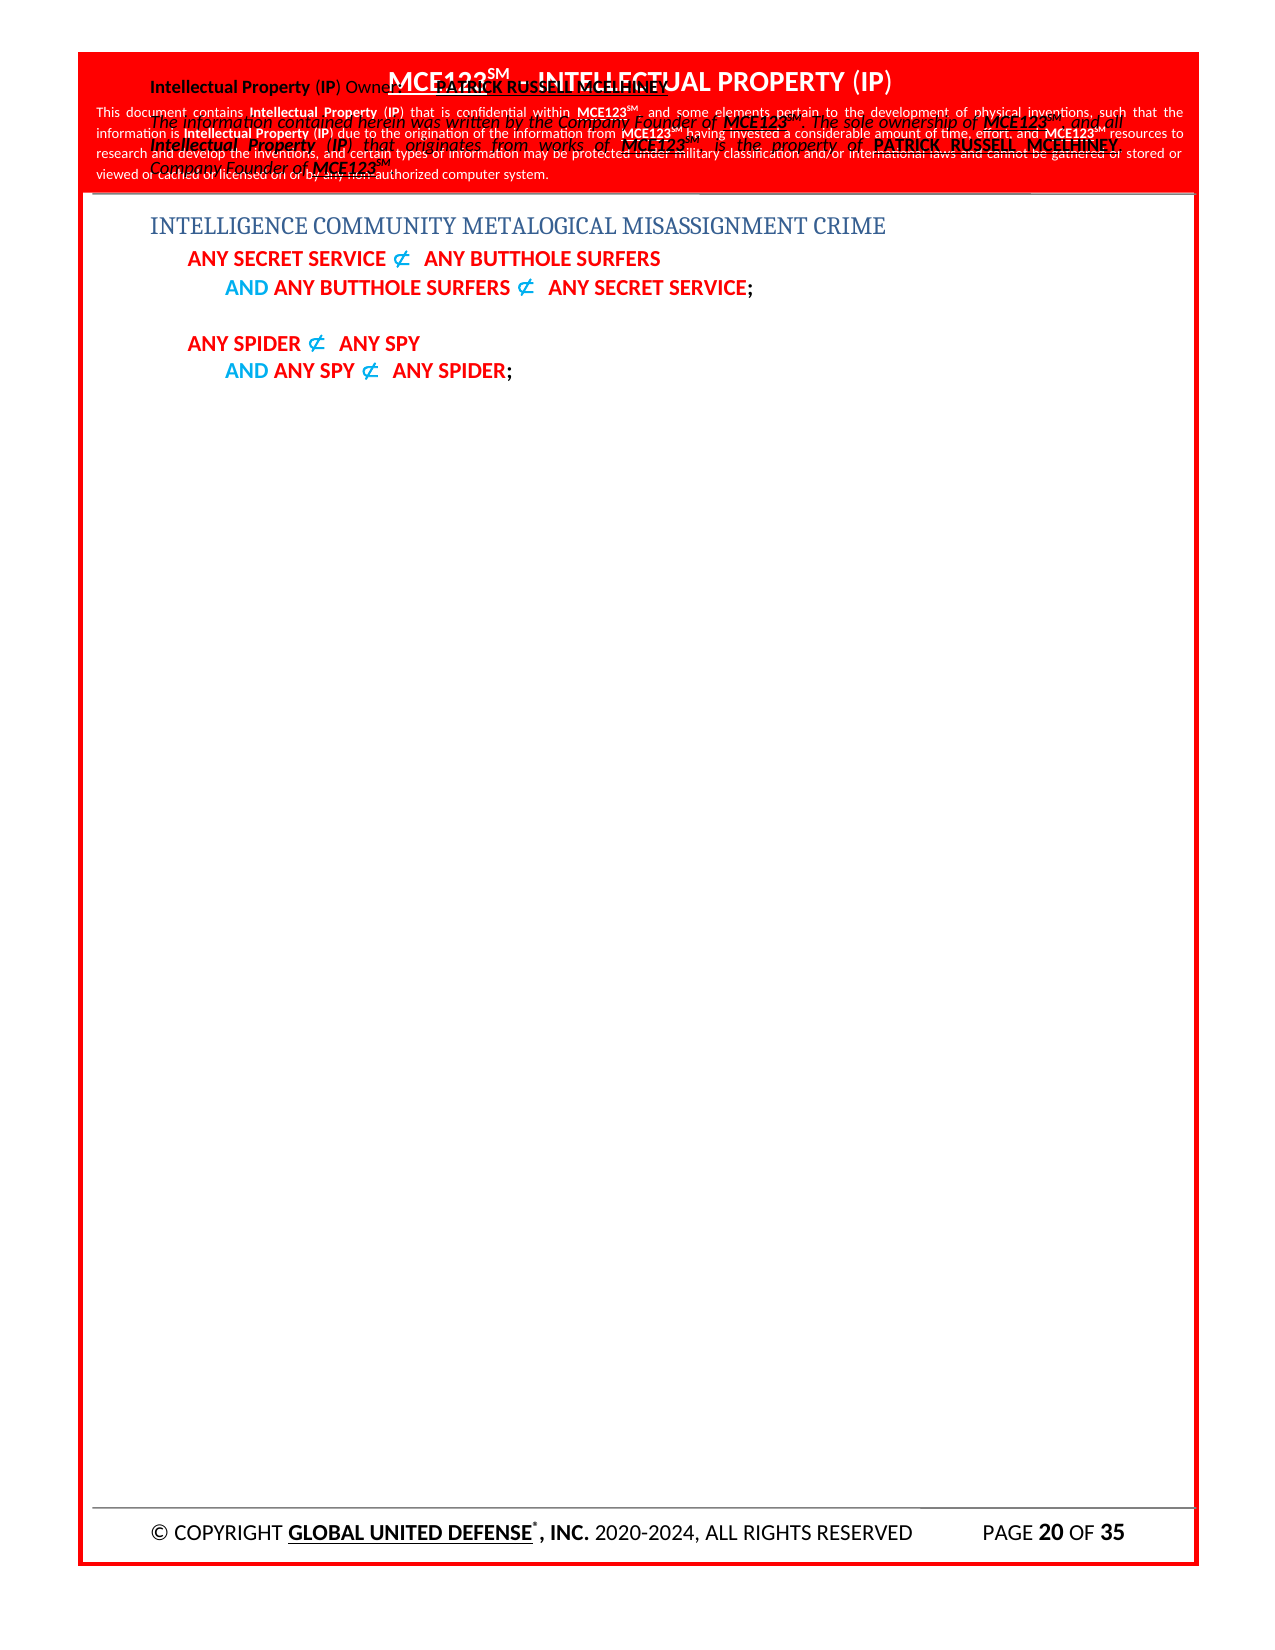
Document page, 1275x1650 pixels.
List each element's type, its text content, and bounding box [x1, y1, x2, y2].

text ANY SPIDER Ë ANY SPY [187, 329, 1125, 357]
subtitle INTELLIGENCE COMMUNITY METALOGICAL MISASSIGNMENT CRIME [150, 212, 1125, 240]
text AND ANY SPY Ë ANY SPIDER; [187, 357, 1125, 385]
text AND ANY BUTTHOLE SURFERS Ë ANY SECRET SERVICE; [187, 273, 1125, 301]
text ANY SECRET SERVICE Ë ANY BUTTHOLE SURFERS [187, 244, 1125, 273]
